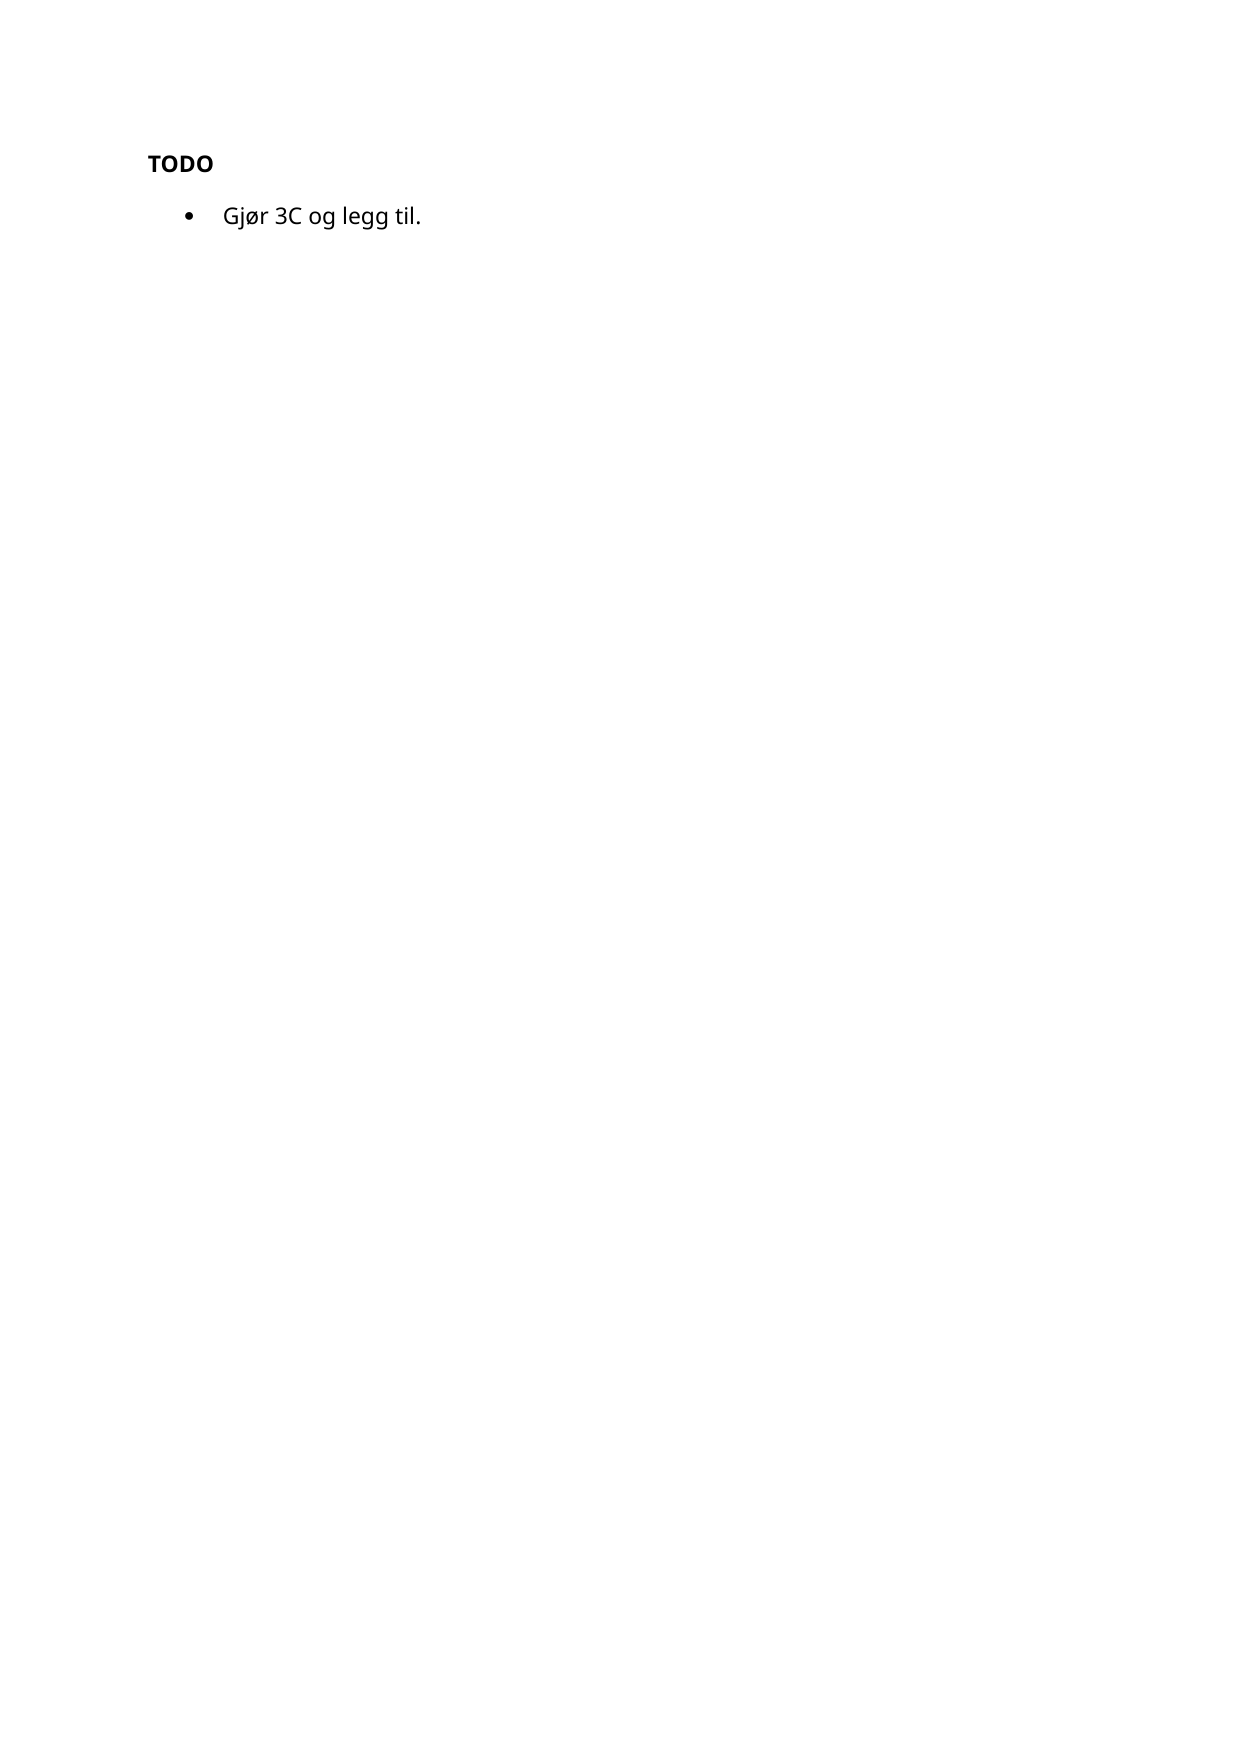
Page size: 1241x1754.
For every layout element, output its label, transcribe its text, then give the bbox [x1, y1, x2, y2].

text TODO [148, 148, 1093, 179]
list Gjør 3C og legg til. [185, 200, 1093, 231]
